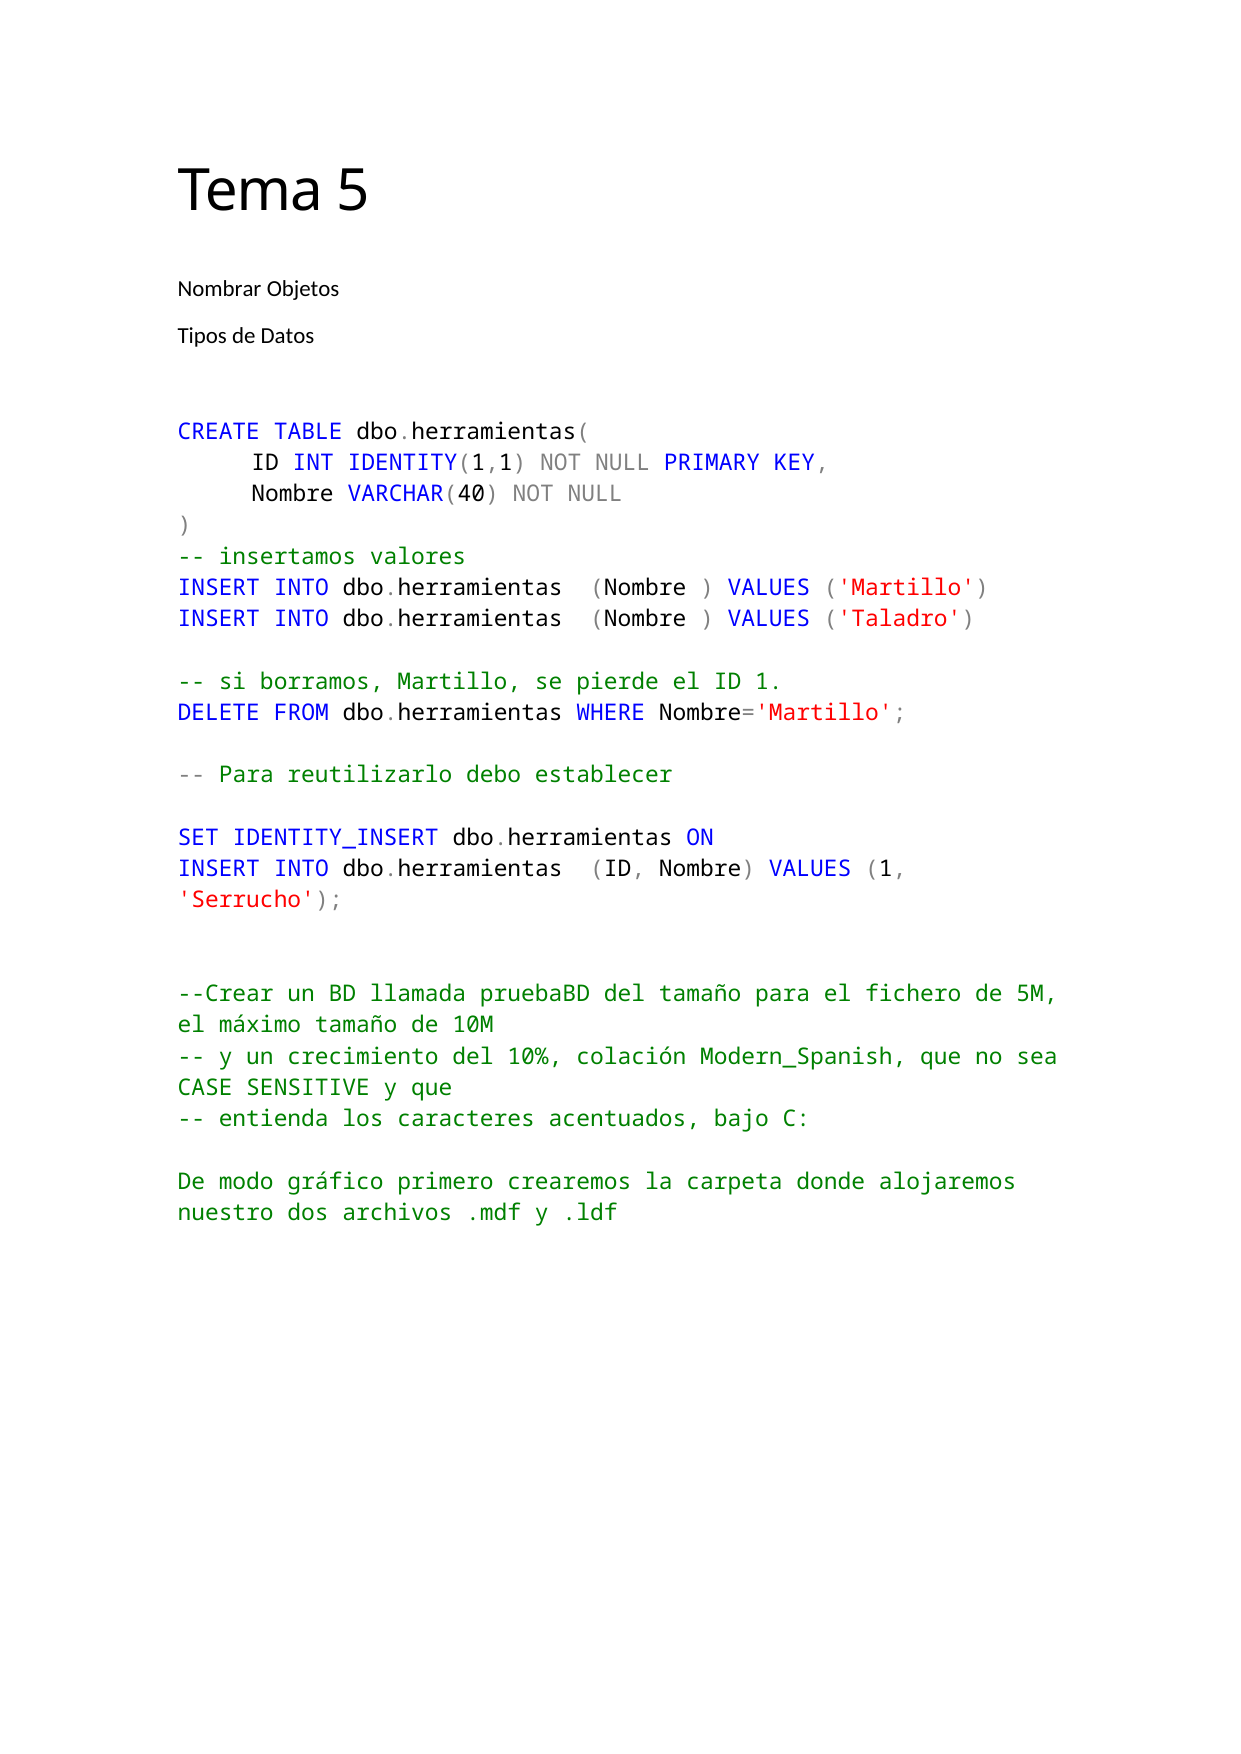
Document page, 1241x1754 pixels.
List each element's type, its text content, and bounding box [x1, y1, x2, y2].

text Tipos de Datos [177, 321, 1063, 349]
text --Crear un BD llamada pruebaBD del tamaño para el fichero de 5M, el máximo tamaño de 10M [177, 977, 1063, 1039]
text De modo gráfico primero crearemos la carpeta donde alojaremos nuestro dos archivos .mdf y .ldf [177, 1164, 1063, 1227]
text CREATE TABLE dbo.herramientas( [177, 414, 1063, 446]
text Nombrar Objetos [177, 274, 1063, 302]
text INSERT INTO dbo.herramientas (Nombre ) VALUES ('Martillo') [177, 571, 1063, 602]
text ID INT IDENTITY(1,1) NOT NULL PRIMARY KEY, [177, 446, 1063, 477]
text -- si borramos, Martillo, se pierde el ID 1. [177, 664, 1063, 696]
text INSERT INTO dbo.herramientas (ID, Nombre) VALUES (1, 'Serrucho'); [177, 852, 1063, 914]
text DELETE FROM dbo.herramientas WHERE Nombre='Martillo'; [177, 696, 1063, 727]
text Nombre VARCHAR(40) NOT NULL [177, 477, 1063, 508]
text -- y un crecimiento del 10%, colación Modern_Spanish, que no sea CASE SENSITIVE y que [177, 1039, 1063, 1102]
text ) [177, 508, 1063, 539]
title Tema 5 [177, 148, 1063, 227]
text -- entienda los caracteres acentuados, bajo C: [177, 1102, 1063, 1133]
text SET IDENTITY_INSERT dbo.herramientas ON [177, 821, 1063, 852]
text INSERT INTO dbo.herramientas (Nombre ) VALUES ('Taladro') [177, 602, 1063, 633]
text -- insertamos valores [177, 539, 1063, 571]
text -- Para reutilizarlo debo establecer [177, 758, 1063, 789]
